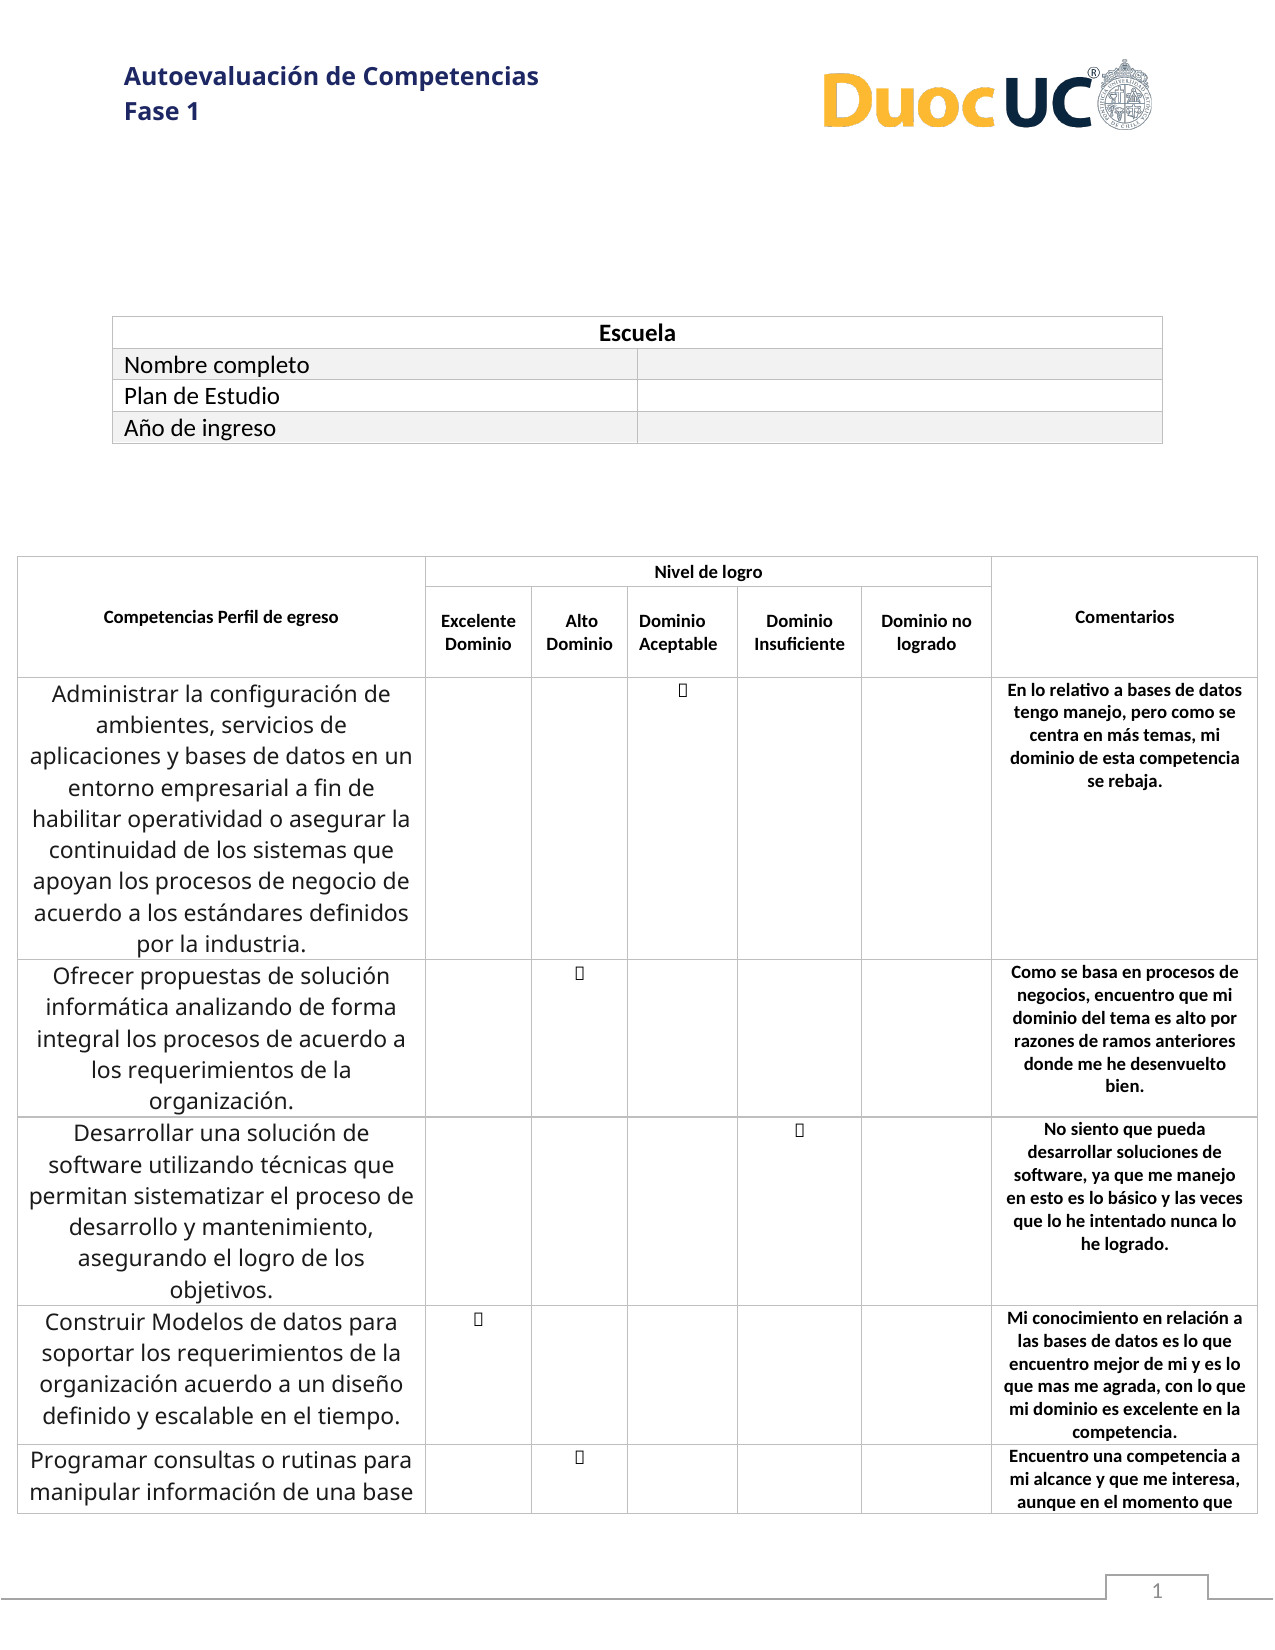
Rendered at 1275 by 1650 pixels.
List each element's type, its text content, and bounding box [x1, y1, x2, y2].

table_cell Como se basa en procesos de negocios, encuentro que mi dominio del tema es alto por razones de ramos anteriores donde me he desenvuelto bien. [992, 960, 1257, 1116]
table_cell [738, 1445, 861, 1513]
table_cell [532, 1118, 627, 1305]
table_cell ❌ [532, 960, 627, 1116]
table_cell [638, 349, 1162, 379]
table_cell Alto Dominio [532, 587, 627, 677]
table_cell [862, 1445, 991, 1513]
table_cell [738, 1306, 861, 1443]
table_cell [532, 678, 627, 959]
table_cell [18, 1445, 425, 1513]
table_cell [426, 678, 531, 959]
table_cell [628, 960, 737, 1116]
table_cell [992, 1445, 1257, 1513]
table_cell [532, 1306, 627, 1443]
table_cell [426, 960, 531, 1116]
table_header Nivel de logro [426, 557, 991, 586]
table_cell Desarrollar una solución de software utilizando técnicas que permitan sistematizar el proceso de desarrollo y mantenimiento, asegurando el logro de los objetivos. [18, 1118, 425, 1305]
table_cell [638, 380, 1162, 411]
picture [824, 59, 1152, 130]
table_cell [426, 1445, 531, 1513]
table_cell [628, 1118, 737, 1305]
table_cell Nombre completo [113, 349, 637, 379]
table_cell Año de ingreso [113, 412, 637, 442]
table_cell ❌ [532, 1445, 627, 1513]
table_cell Administrar la configuración de ambientes, servicios de aplicaciones y bases de datos en un entorno empresarial a fin de habilitar operatividad o asegurar la continuidad de los sistemas que apoyan los procesos de negocio de acuerdo a los estándares definidos por la industria. [18, 678, 425, 959]
table_cell [638, 412, 1162, 442]
table_cell ❌ [738, 1118, 861, 1305]
table_cell Mi conocimiento en relación a las bases de datos es lo que encuentro mejor de mi y es lo que mas me agrada, con lo que mi dominio es excelente en la competencia. [992, 1306, 1257, 1443]
table_cell [862, 960, 991, 1116]
table_cell No siento que pueda desarrollar soluciones de software, ya que me manejo en esto es lo básico y las veces que lo he intentado nunca lo he logrado. [992, 1118, 1257, 1305]
table_cell Excelente Dominio [426, 587, 531, 677]
table_cell Construir Modelos de datos para soportar los requerimientos de la organización acuerdo a un diseño definido y escalable en el tiempo. [18, 1306, 425, 1443]
table_cell [426, 1118, 531, 1305]
table_cell [628, 1306, 737, 1443]
table_cell [738, 678, 861, 959]
table_cell [628, 1445, 737, 1513]
table_cell [862, 1306, 991, 1443]
table_cell Dominio Insuficiente [738, 587, 861, 677]
table_header Comentarios [992, 557, 1257, 677]
table_cell Plan de Estudio [113, 380, 637, 411]
table_header Escuela [113, 317, 1162, 348]
table_cell ❌ [426, 1306, 531, 1443]
table_cell [738, 960, 861, 1116]
table_cell ❌ [628, 678, 737, 959]
table_cell Dominio no logrado [862, 587, 991, 677]
table_header Competencias Perfil de egreso [18, 557, 425, 677]
table_cell [862, 678, 991, 959]
table_cell Ofrecer propuestas de solución informática analizando de forma integral los procesos de acuerdo a los requerimientos de la organización. [18, 960, 425, 1116]
table_cell [862, 1118, 991, 1305]
table_cell Dominio Aceptable [628, 587, 737, 677]
table_cell En lo relativo a bases de datos tengo manejo, pero como se centra en más temas, mi dominio de esta competencia se rebaja. [992, 678, 1257, 959]
